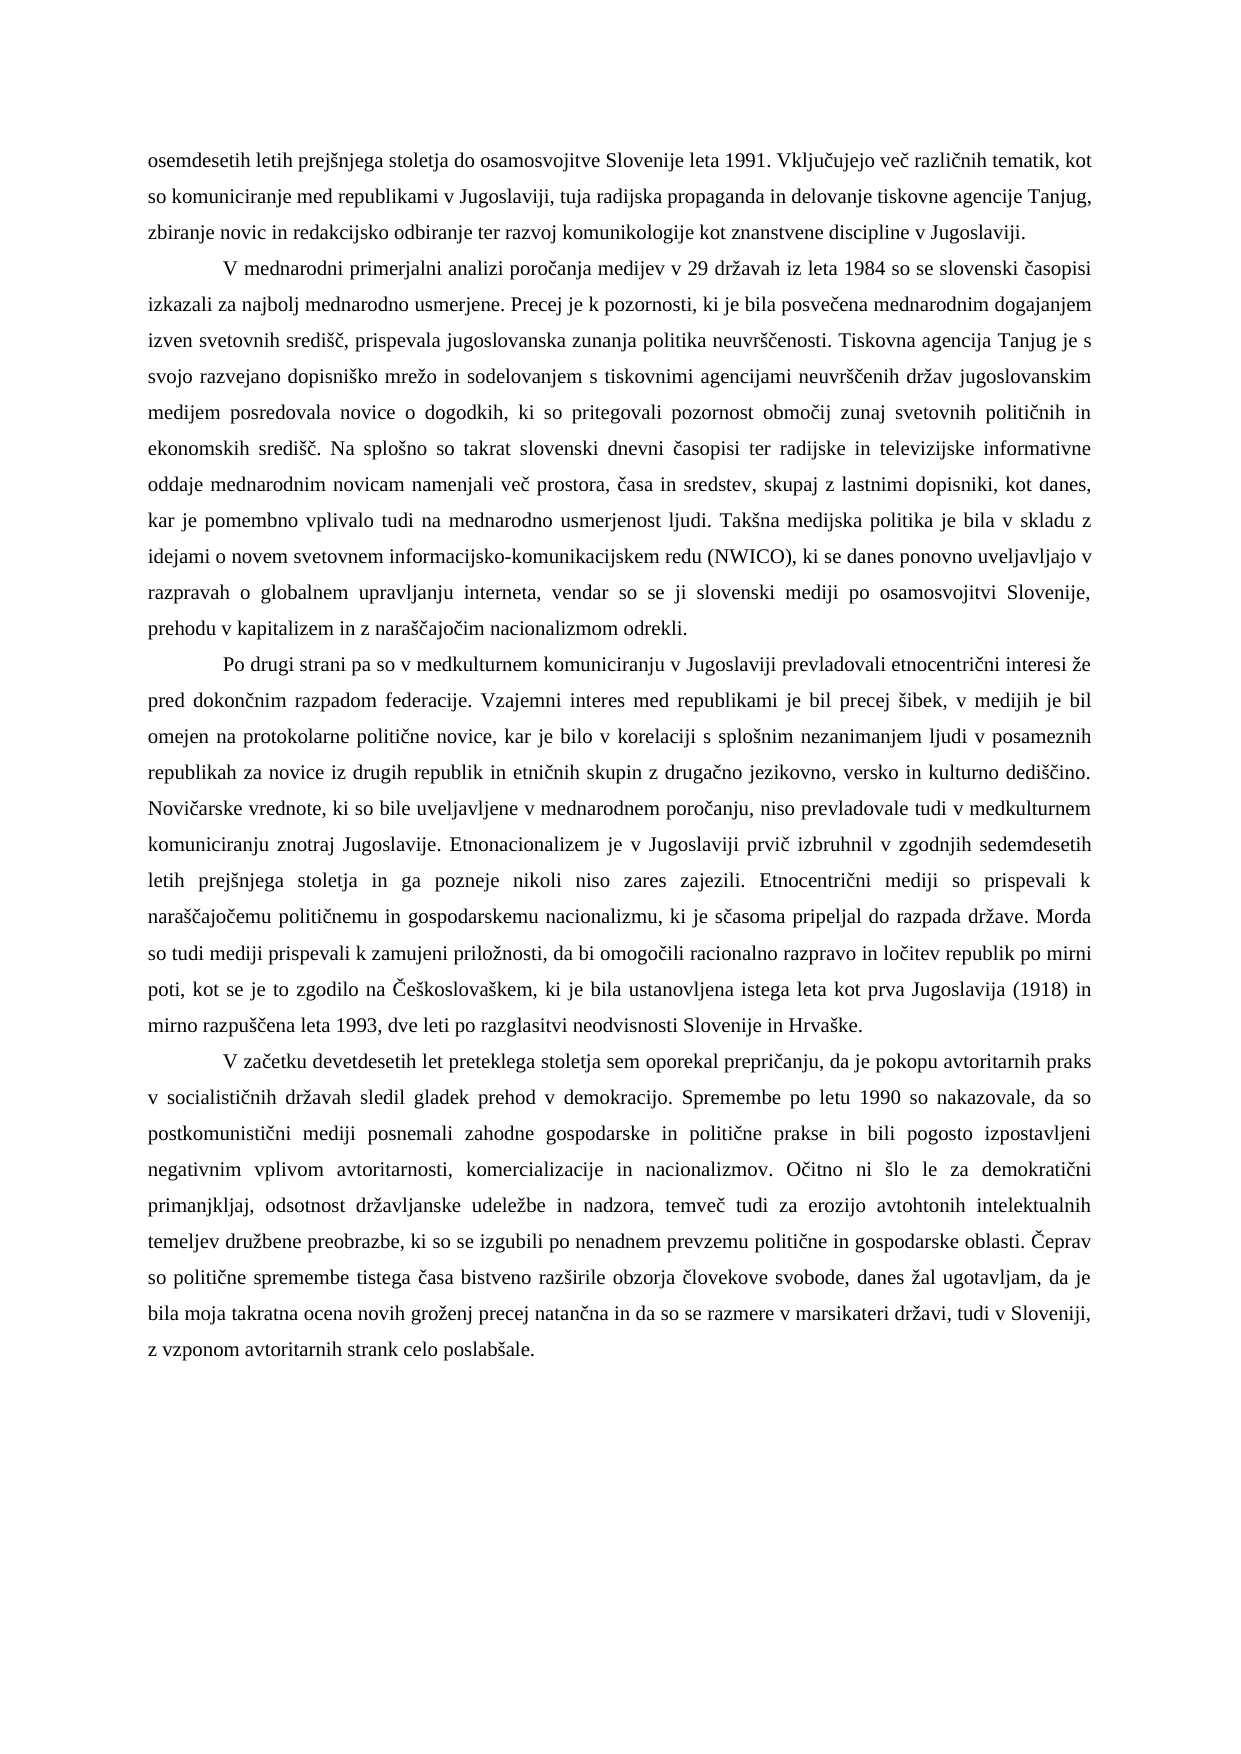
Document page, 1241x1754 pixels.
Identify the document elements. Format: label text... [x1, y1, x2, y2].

text Po drugi strani pa so v medkulturnem komuniciranju v Jugoslaviji prevladovali etnocentrični interesi že pred dokončnim razpadom federacije. Vzajemni interes med republikami je bil precej šibek, v medijih je bil omejen na protokolarne politične novice, kar je bilo v korelaciji s splošnim nezanimanjem ljudi v posameznih republikah za novice iz drugih republik in etničnih skupin z drugačno jezikovno, versko in kulturno dediščino. Novičarske vrednote, ki so bile uveljavljene v mednarodnem poročanju, niso prevladovale tudi v medkulturnem komuniciranju znotraj Jugoslavije. Etnonacionalizem je v Jugoslaviji prvič izbruhnil v zgodnjih sedemdesetih letih prejšnjega stoletja in ga pozneje nikoli niso zares zajezili. Etnocentrični mediji so prispevali k naraščajočemu političnemu in gospodarskemu nacionalizmu, ki je sčasoma pripeljal do razpada države. Morda so tudi mediji prispevali k zamujeni priložnosti, da bi omogočili racionalno razpravo in ločitev republik po mirni poti, kot se je to zgodilo na Češkoslovaškem, ki je bila ustanovljena istega leta kot prva Jugoslavija (1918) in mirno razpuščena leta 1993, dve leti po razglasitvi neodvisnosti Slovenije in Hrvaške. [148, 652, 1093, 1037]
text V mednarodni primerjalni analizi poročanja medijev v 29 državah iz leta 1984 so se slovenski časopisi izkazali za najbolj mednarodno usmerjene. Precej je k pozornosti, ki je bila posvečena mednarodnim dogajanjem izven svetovnih središč, prispevala jugoslovanska zunanja politika neuvrščenosti. Tiskovna agencija Tanjug je s svojo razvejano dopisniško mrežo in sodelovanjem s tiskovnimi agencijami neuvrščenih držav jugoslovanskim medijem posredovala novice o dogodkih, ki so pritegovali pozornost območij zunaj svetovnih političnih in ekonomskih središč. Na splošno so takrat slovenski dnevni časopisi ter radijske in televizijske informativne oddaje mednarodnim novicam namenjali več prostora, časa in sredstev, skupaj z lastnimi dopisniki, kot danes, kar je pomembno vplivalo tudi na mednarodno usmerjenost ljudi. Takšna medijska politika je bila v skladu z idejami o novem svetovnem informacijsko-komunikacijskem redu (NWICO), ki se danes ponovno uveljavljajo v razpravah o globalnem upravljanju interneta, vendar so se ji slovenski mediji po osamosvojitvi Slovenije, prehodu v kapitalizem in z naraščajočim nacionalizmom odrekli. [148, 256, 1093, 640]
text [148, 148, 1093, 244]
text V začetku devetdesetih let preteklega stoletja sem oporekal prepričanju, da je pokopu avtoritarnih praks v socialističnih državah sledil gladek prehod v demokracijo. Spremembe po letu 1990 so nakazovale, da so postkomunistični mediji posnemali zahodne gospodarske in politične prakse in bili pogosto izpostavljeni negativnim vplivom avtoritarnosti, komercializacije in nacionalizmov. Očitno ni šlo le za demokratični primanjkljaj, odsotnost državljanske udeležbe in nadzora, temveč tudi za erozijo avtohtonih intelektualnih temeljev družbene preobrazbe, ki so se izgubili po nenadnem prevzemu politične in gospodarske oblasti. Čeprav so politične spremembe tistega časa bistveno razširile obzorja človekove svobode, danes žal ugotavljam, da je bila moja takratna ocena novih groženj precej natančna in da so se razmere v marsikateri državi, tudi v Sloveniji, z vzponom avtoritarnih strank celo poslabšale. [148, 1049, 1093, 1361]
